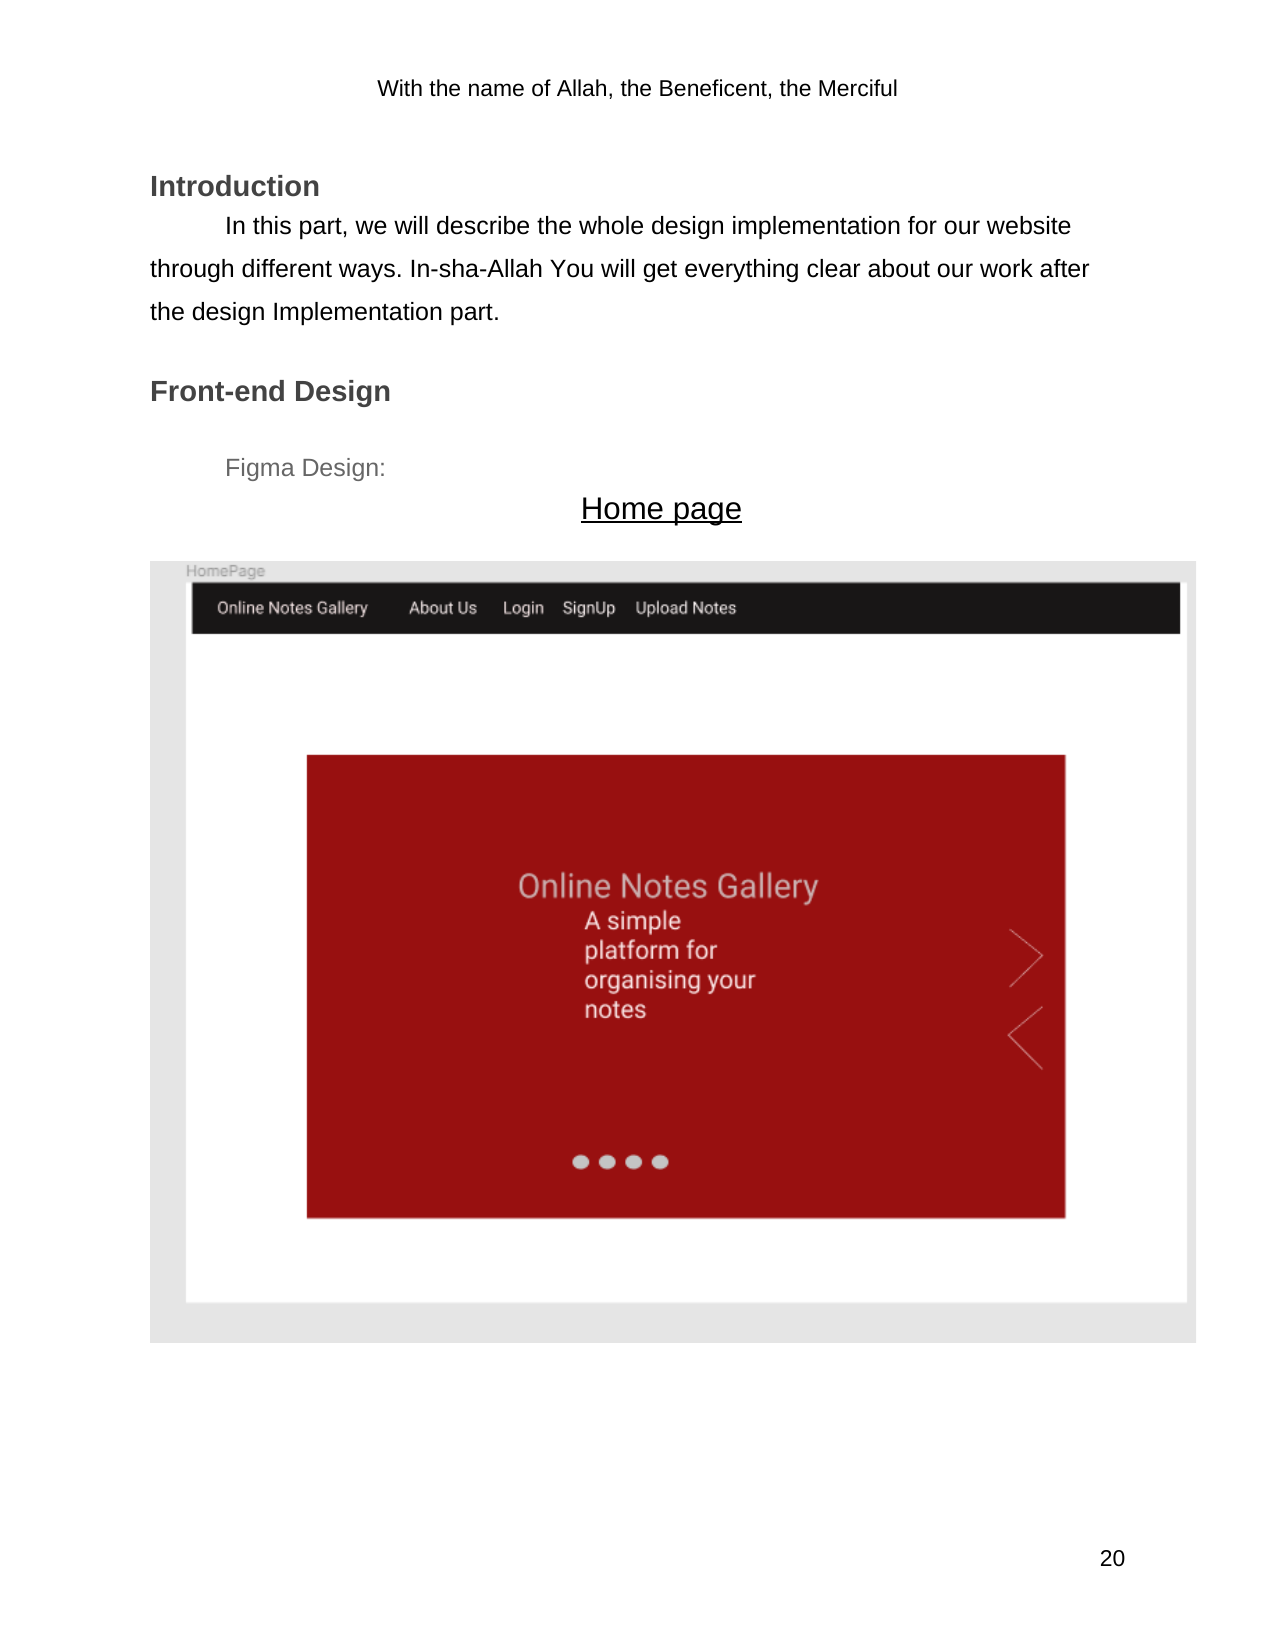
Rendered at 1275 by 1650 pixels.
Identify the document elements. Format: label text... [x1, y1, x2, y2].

picture [150, 561, 1197, 1343]
subtitle Front-end Design [150, 374, 1125, 407]
subtitle Introduction [150, 169, 1125, 203]
text In this part, we will describe the whole design implementation for our website through different ways. In-sha-Allah You will get everything clear about our work after the design Implementation part. [150, 211, 1125, 326]
subtitle Figma Design: [150, 453, 1125, 482]
text Home page [150, 490, 1125, 526]
